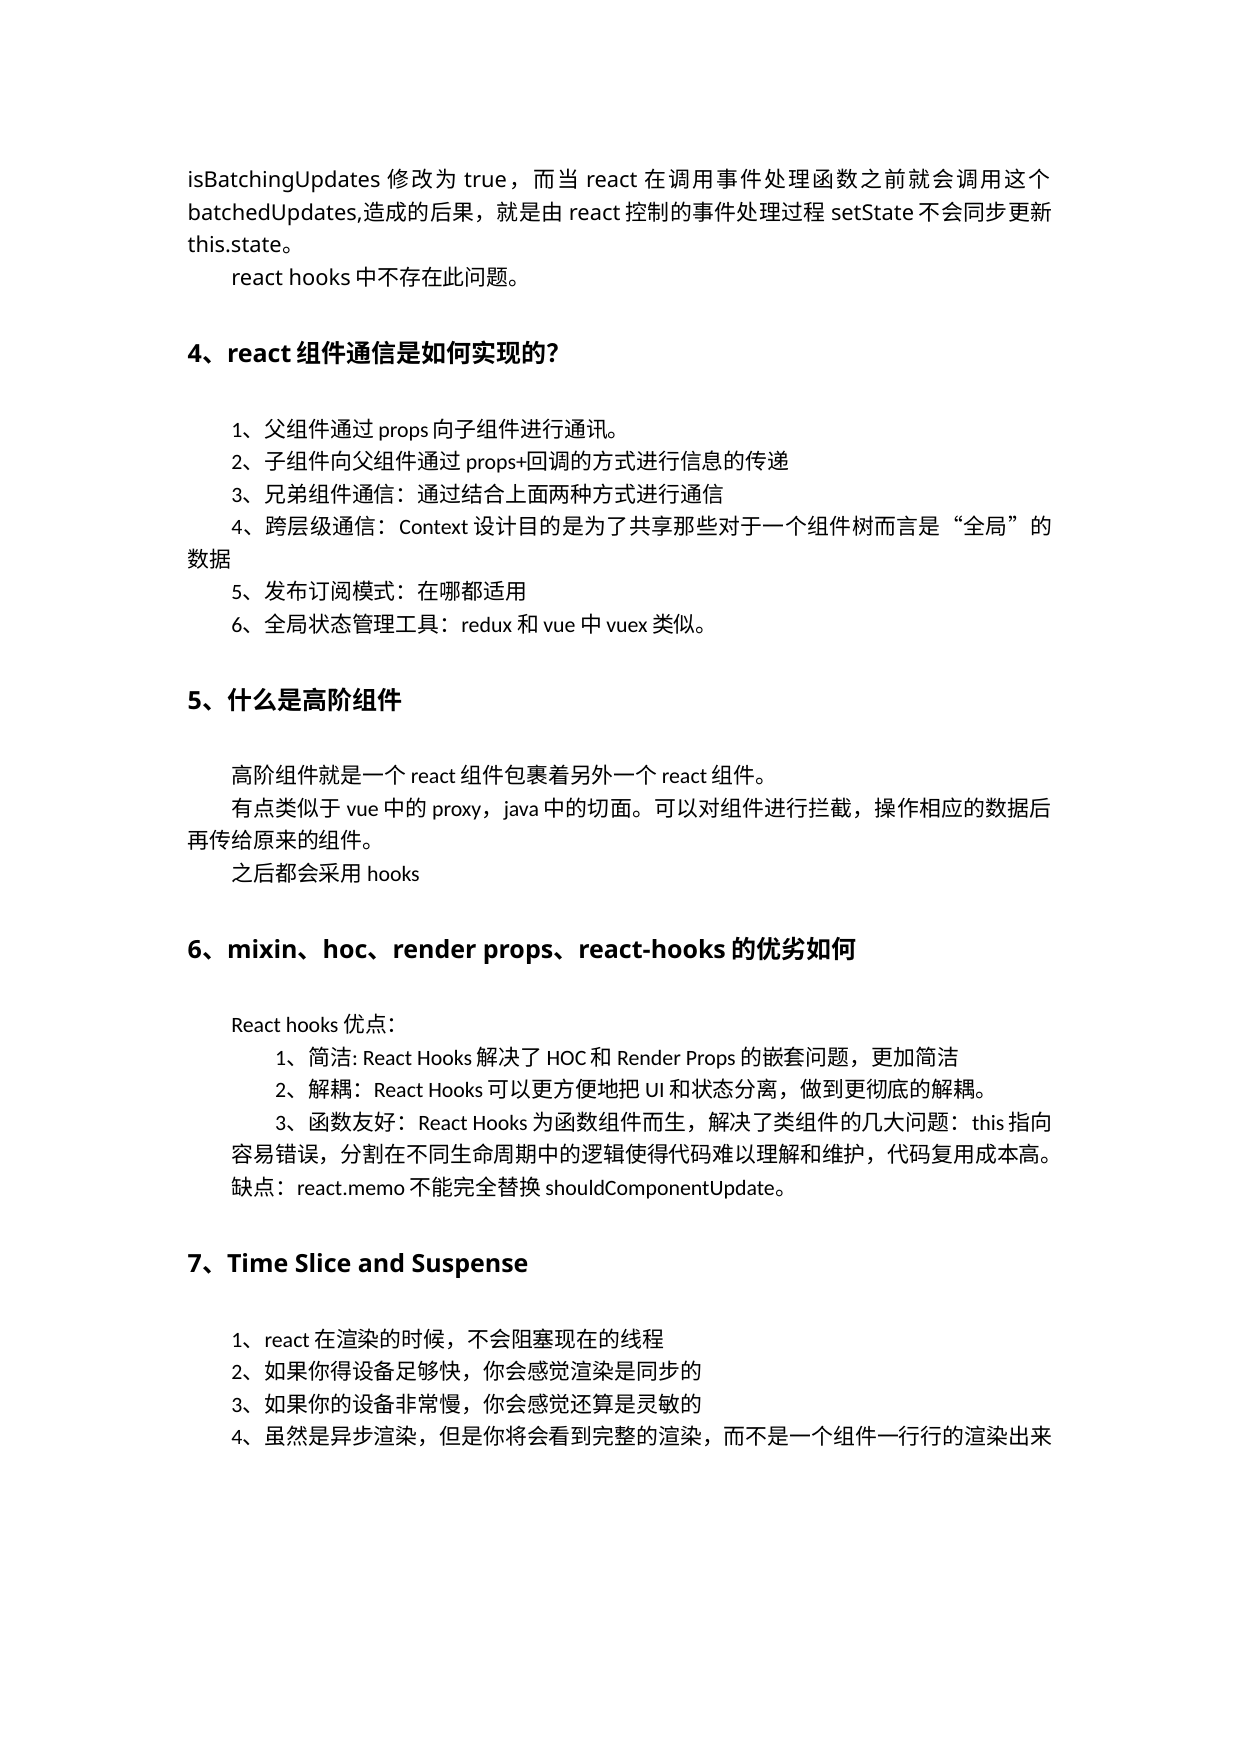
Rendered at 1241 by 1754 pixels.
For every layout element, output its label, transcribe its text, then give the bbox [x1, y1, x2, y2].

text 1、简洁: React Hooks解决了HOC和Render Props的嵌套问题，更加简洁 [231, 1039, 1053, 1072]
text 2、如果你得设备足够快，你会感觉渲染是同步的 [187, 1354, 1053, 1386]
subtitle 4、react组件通信是如何实现的？ [187, 319, 1053, 384]
text 6、全局状态管理工具：redux 和vue中vuex类似。 [187, 606, 1053, 639]
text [187, 162, 1053, 259]
text 3、函数友好：React Hooks为函数组件而生，解决了类组件的几大问题：this指向容易错误，分割在不同生命周期中的逻辑使得代码难以理解和维护，代码复用成本高。 [231, 1104, 1053, 1169]
text 3、如果你的设备非常慢，你会感觉还算是灵敏的 [187, 1386, 1053, 1419]
text 2、子组件向父组件通过props+回调的方式进行信息的传递 [187, 444, 1053, 476]
text 高阶组件就是一个react组件包裹着另外一个react组件。 [187, 758, 1053, 790]
text 1、react在渲染的时候，不会阻塞现在的线程 [187, 1321, 1053, 1354]
text 5、发布订阅模式：在哪都适用 [187, 574, 1053, 606]
text 1、父组件通过props向子组件进行通讯。 [187, 411, 1053, 444]
subtitle 6、mixin、hoc、render props、react-hooks的优劣如何 [187, 915, 1053, 980]
text 4、虽然是异步渲染，但是你将会看到完整的渲染，而不是一个组件一行行的渲染出来 [187, 1419, 1053, 1451]
subtitle 7、Time Slice and Suspense [187, 1229, 1053, 1294]
text 缺点：react.memo不能完全替换shouldComponentUpdate。 [187, 1169, 1053, 1202]
text react hooks中不存在此问题。 [187, 259, 1053, 292]
text 之后都会采用hooks [187, 855, 1053, 888]
text 有点类似于vue中的proxy，java中的切面。可以对组件进行拦截，操作相应的数据后再传给原来的组件。 [187, 790, 1053, 855]
text 2、解耦：React Hooks可以更方便地把UI和状态分离，做到更彻底的解耦。 [231, 1072, 1053, 1104]
text 4、跨层级通信：Context设计目的是为了共享那些对于一个组件树而言是“全局”的数据 [187, 509, 1053, 574]
subtitle 5、什么是高阶组件 [187, 666, 1053, 731]
text React hooks优点： [187, 1007, 1053, 1039]
text 3、兄弟组件通信：通过结合上面两种方式进行通信 [187, 476, 1053, 509]
